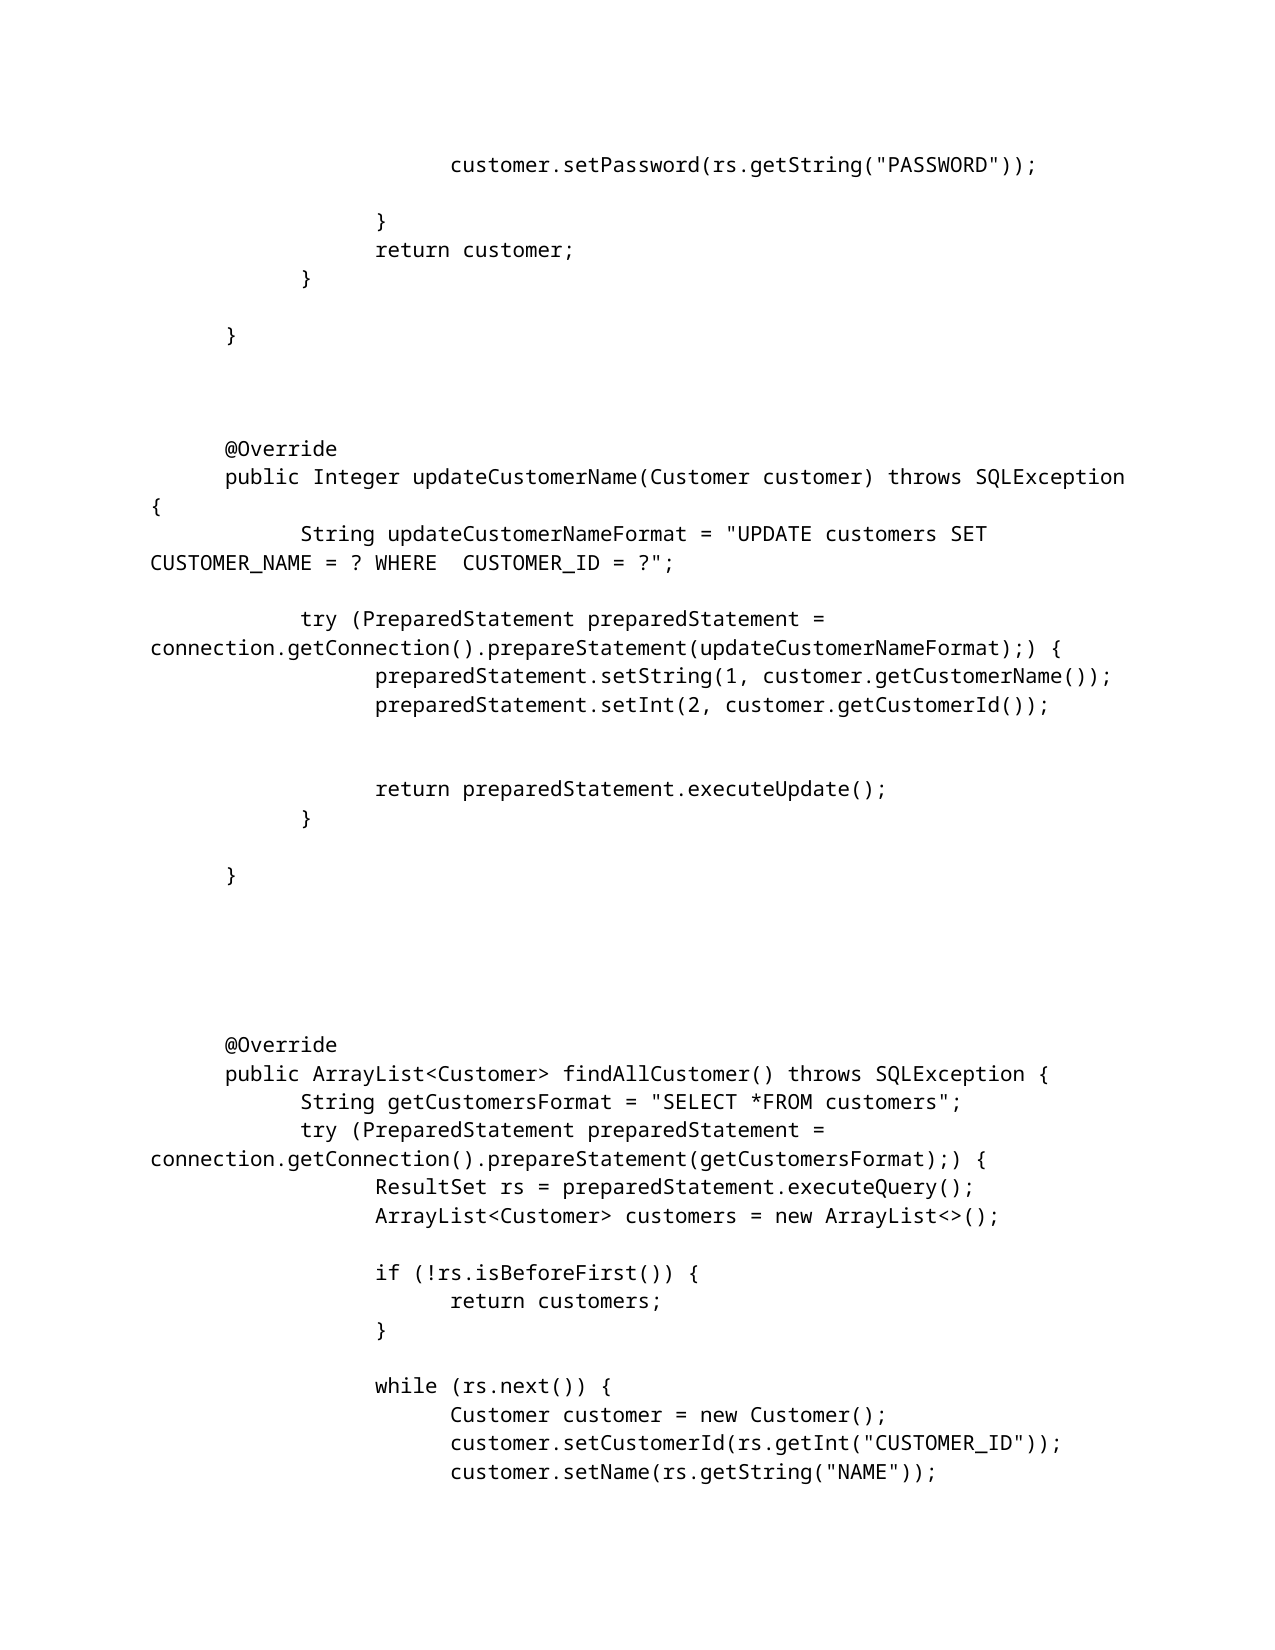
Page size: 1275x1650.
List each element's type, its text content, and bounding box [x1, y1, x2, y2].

text } [150, 803, 1125, 831]
text } [150, 860, 1125, 888]
text ArrayList<Customer> customers = new ArrayList<>(); [150, 1201, 1125, 1229]
text while (rs.next()) { [150, 1372, 1125, 1400]
text ResultSet rs = preparedStatement.executeQuery(); [150, 1172, 1125, 1201]
text customer.setName(rs.getString("NAME")); [150, 1457, 1125, 1485]
text try (PreparedStatement preparedStatement = connection.getConnection().prepareStatement(getCustomersFormat);) { [150, 1116, 1125, 1172]
text } [150, 263, 1125, 292]
text customer.setPassword(rs.getString("PASSWORD")); [150, 150, 1125, 178]
text if (!rs.isBeforeFirst()) { [150, 1258, 1125, 1286]
text preparedStatement.setString(1, customer.getCustomerName()); [150, 661, 1125, 690]
text } [150, 206, 1125, 235]
text return customers; [150, 1286, 1125, 1315]
text customer.setCustomerId(rs.getInt("CUSTOMER_ID")); [150, 1428, 1125, 1457]
text } [150, 320, 1125, 349]
text public Integer updateCustomerName(Customer customer) throws SQLException { [150, 462, 1125, 519]
text @Override [150, 1030, 1125, 1059]
text return customer; [150, 235, 1125, 263]
text preparedStatement.setInt(2, customer.getCustomerId()); [150, 690, 1125, 718]
text @Override [150, 434, 1125, 462]
text } [150, 1315, 1125, 1343]
text try (PreparedStatement preparedStatement = connection.getConnection().prepareStatement(updateCustomerNameFormat);) { [150, 604, 1125, 661]
text public ArrayList<Customer> findAllCustomer() throws SQLException { [150, 1059, 1125, 1087]
text String updateCustomerNameFormat = "UPDATE customers SET CUSTOMER_NAME = ? WHERE CUSTOMER_ID = ?"; [150, 519, 1125, 576]
text return preparedStatement.executeUpdate(); [150, 774, 1125, 803]
text String getCustomersFormat = "SELECT *FROM customers"; [150, 1087, 1125, 1116]
text Customer customer = new Customer(); [150, 1400, 1125, 1428]
